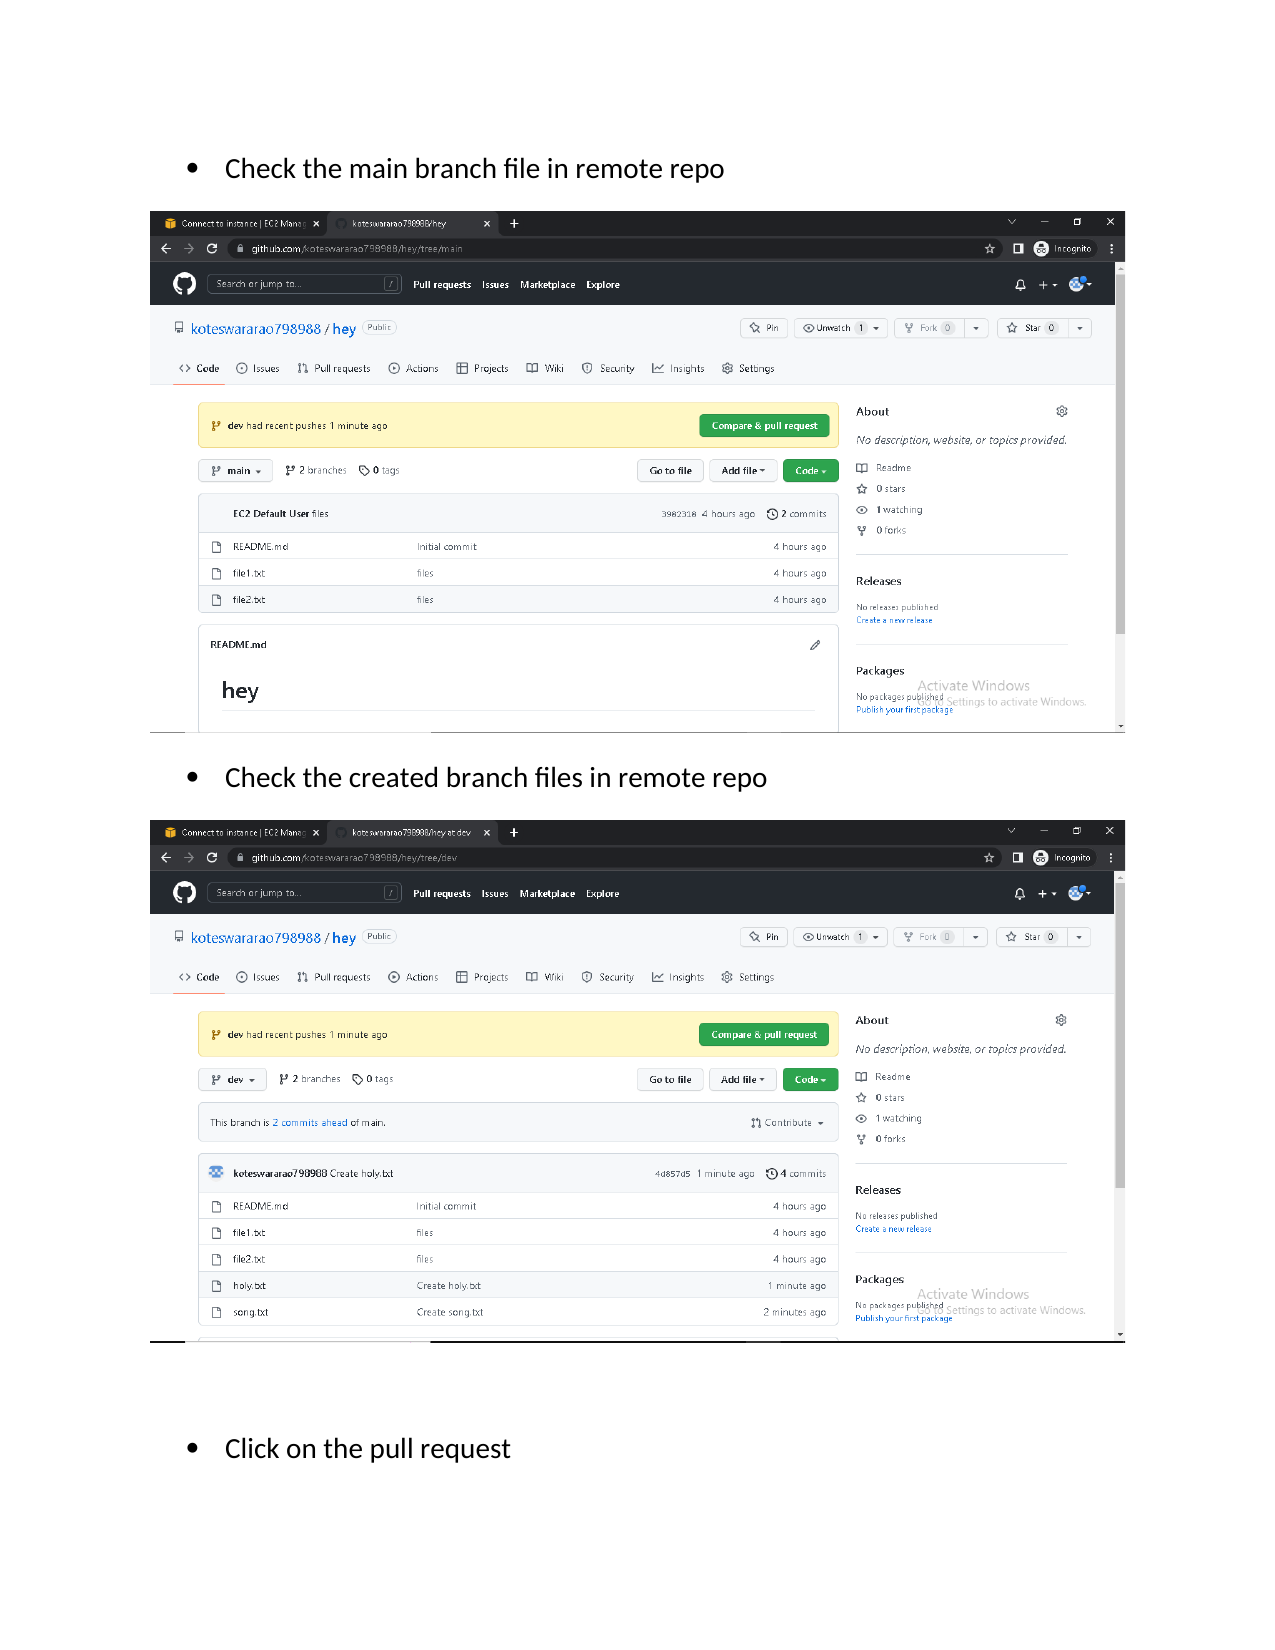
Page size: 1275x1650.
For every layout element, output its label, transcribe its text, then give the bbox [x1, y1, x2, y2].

picture [150, 211, 1125, 733]
list Check the main branch file in remote repo [187, 150, 1125, 186]
picture [150, 820, 1125, 1343]
list Check the created branch files in remote repo [187, 759, 1125, 794]
list Click on the pull request [187, 1430, 1125, 1466]
